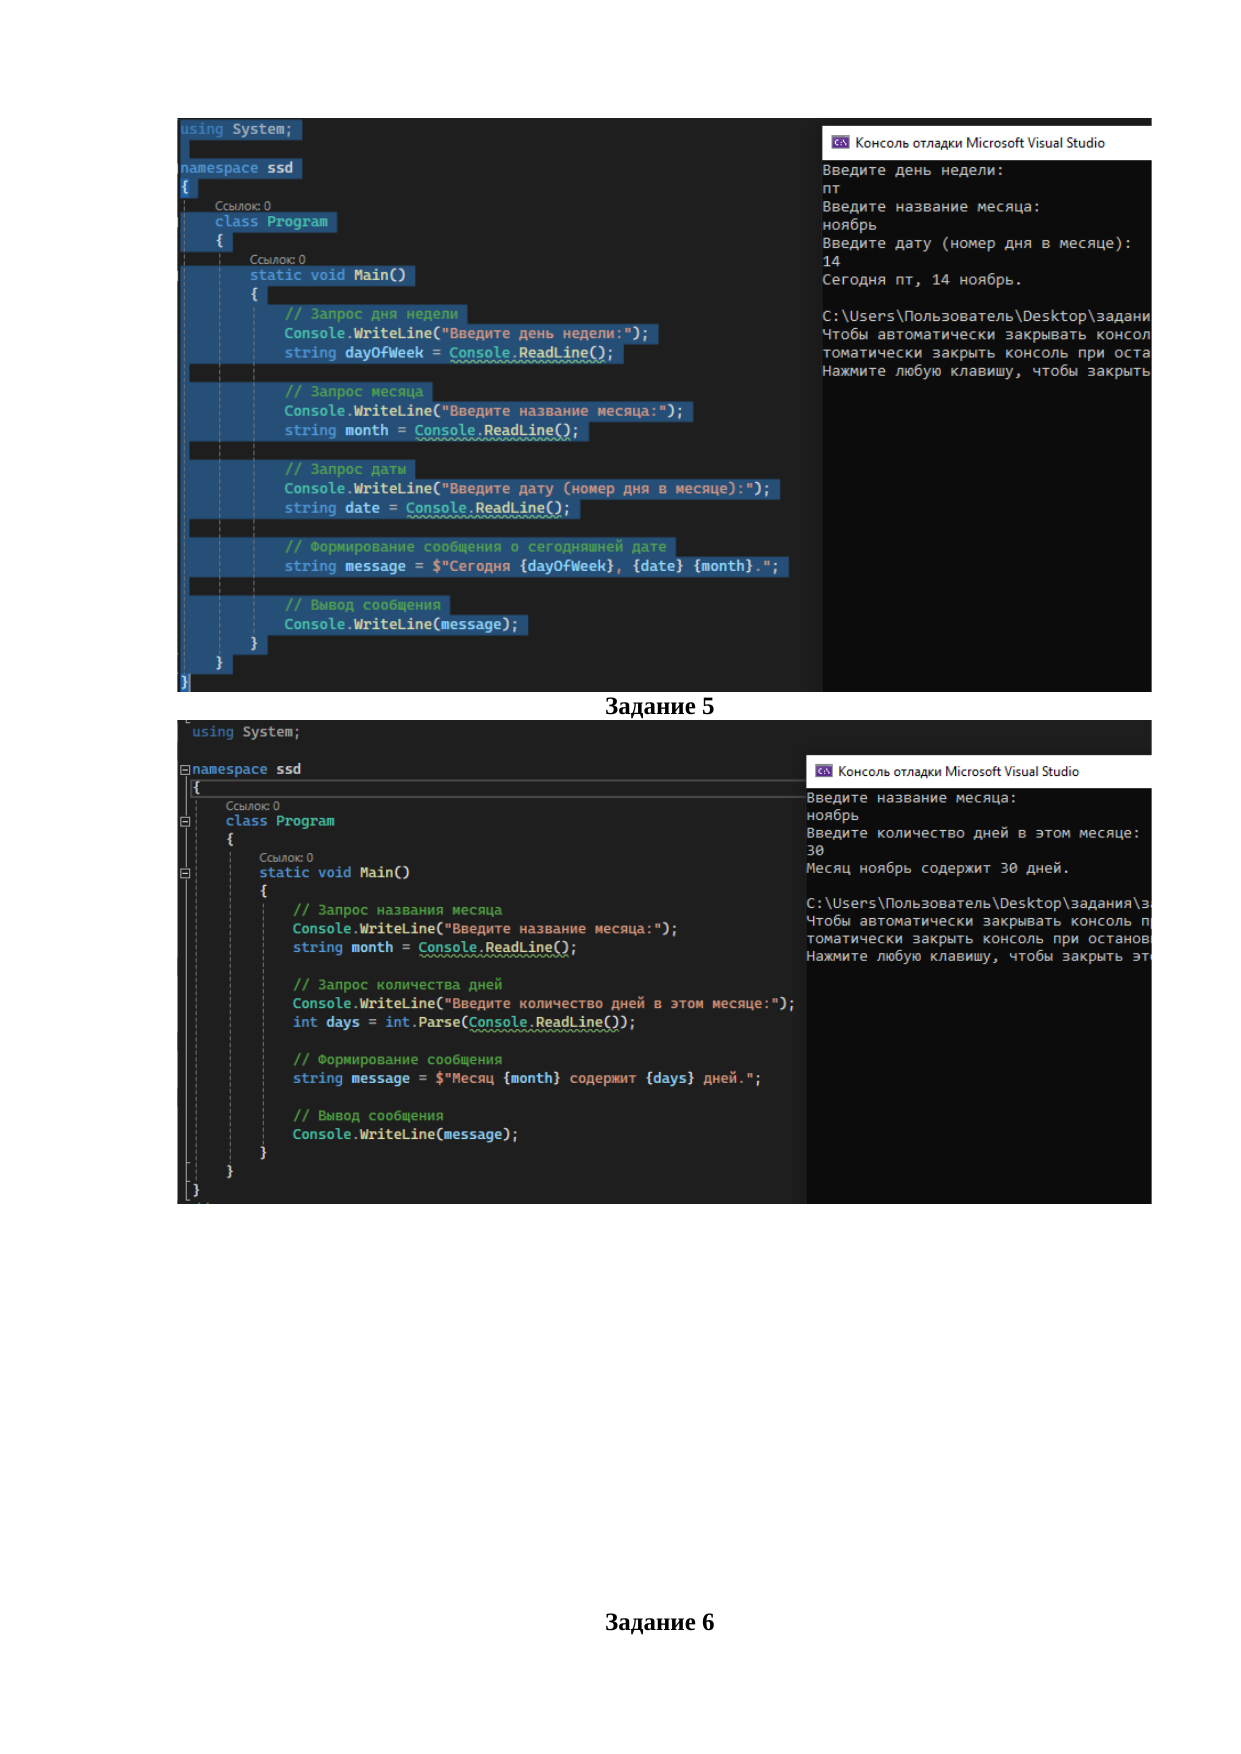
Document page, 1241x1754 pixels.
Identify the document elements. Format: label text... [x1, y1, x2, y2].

text Задание 6 [177, 1607, 1142, 1635]
picture [177, 720, 1152, 1204]
text Задание 5 [177, 692, 1142, 720]
picture [177, 118, 1152, 692]
